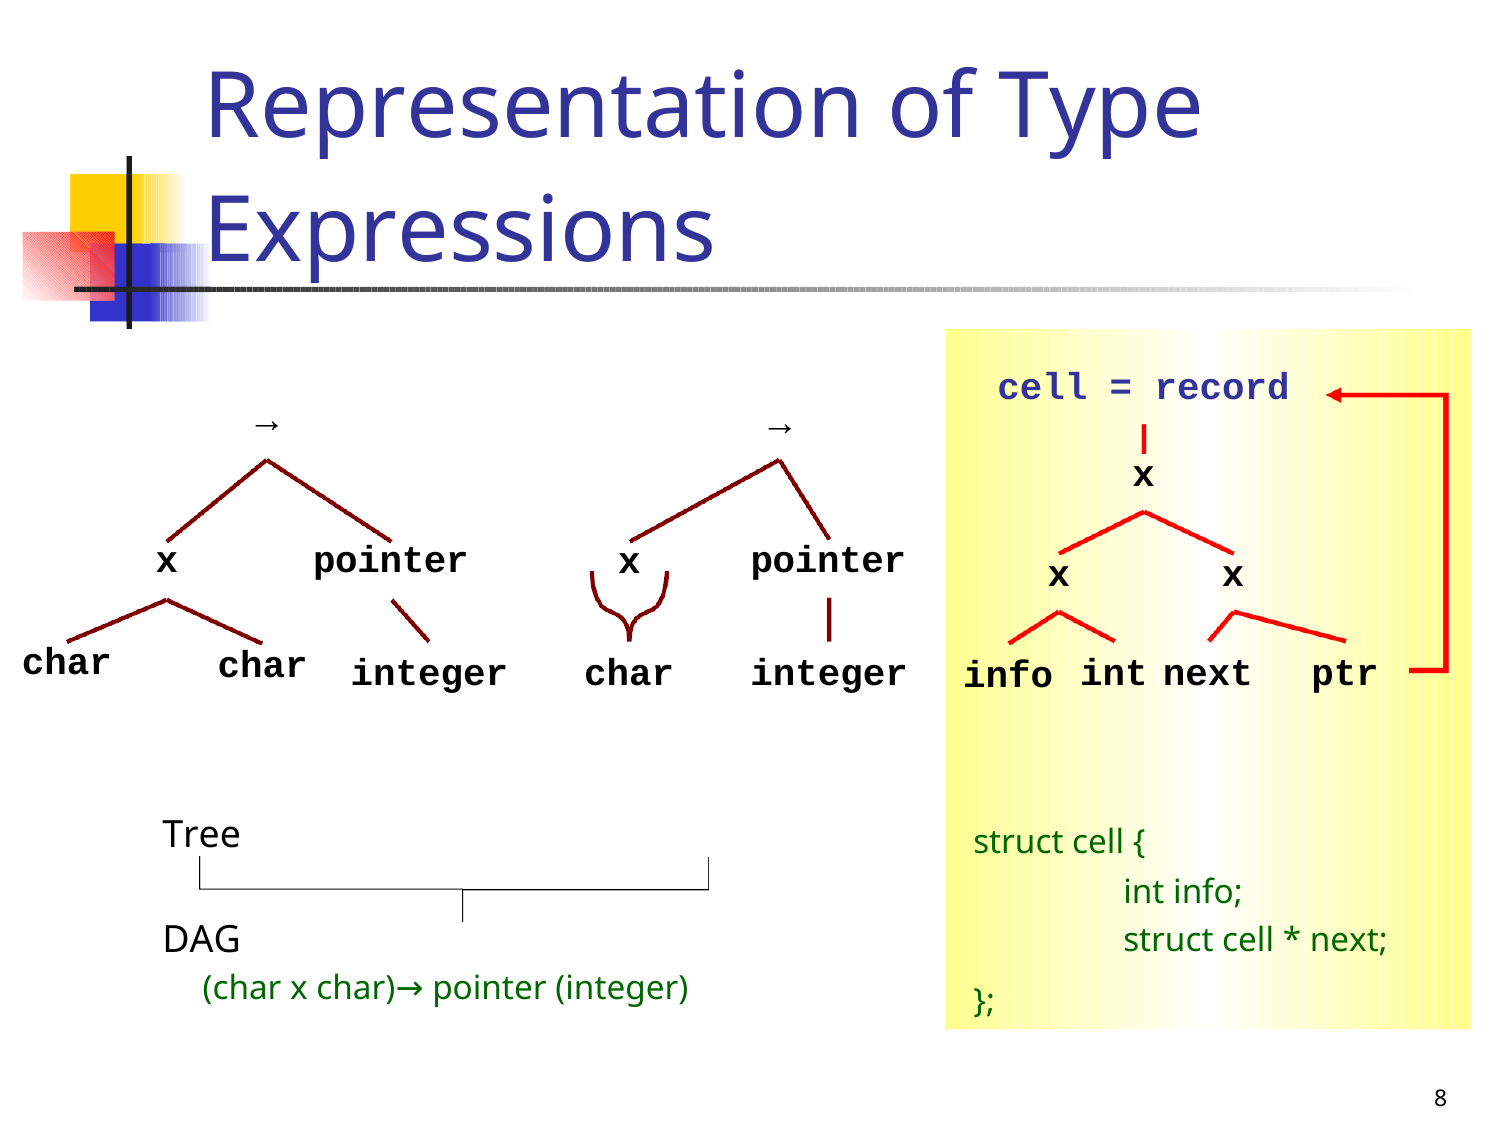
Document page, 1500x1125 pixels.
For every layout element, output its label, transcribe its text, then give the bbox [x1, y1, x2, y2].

text → [474, 404, 791, 446]
text integer [750, 654, 912, 697]
text struct cell { [973, 818, 1487, 863]
text int info; [1123, 868, 1487, 914]
text next [1163, 654, 1257, 696]
text (char x char)→ pointer (integer) }; [202, 964, 1487, 1022]
subtitle Representation of Type Expressions [203, 39, 1487, 289]
text ptr [1311, 654, 1487, 696]
text x [1222, 555, 1487, 597]
text char char [22, 643, 312, 688]
text struct cell * next; [1123, 919, 1487, 959]
text x [912, 556, 1069, 598]
text int [1080, 654, 1148, 696]
text cell [997, 368, 1087, 411]
text x pointer [618, 541, 908, 585]
text x pointer [155, 541, 470, 584]
text Tree DAG [162, 808, 749, 964]
text info [963, 656, 1053, 698]
text = record x [1109, 368, 1292, 498]
picture [22, 156, 1471, 1029]
text integer [350, 654, 512, 697]
text → [63, 402, 470, 444]
text char [584, 654, 678, 697]
